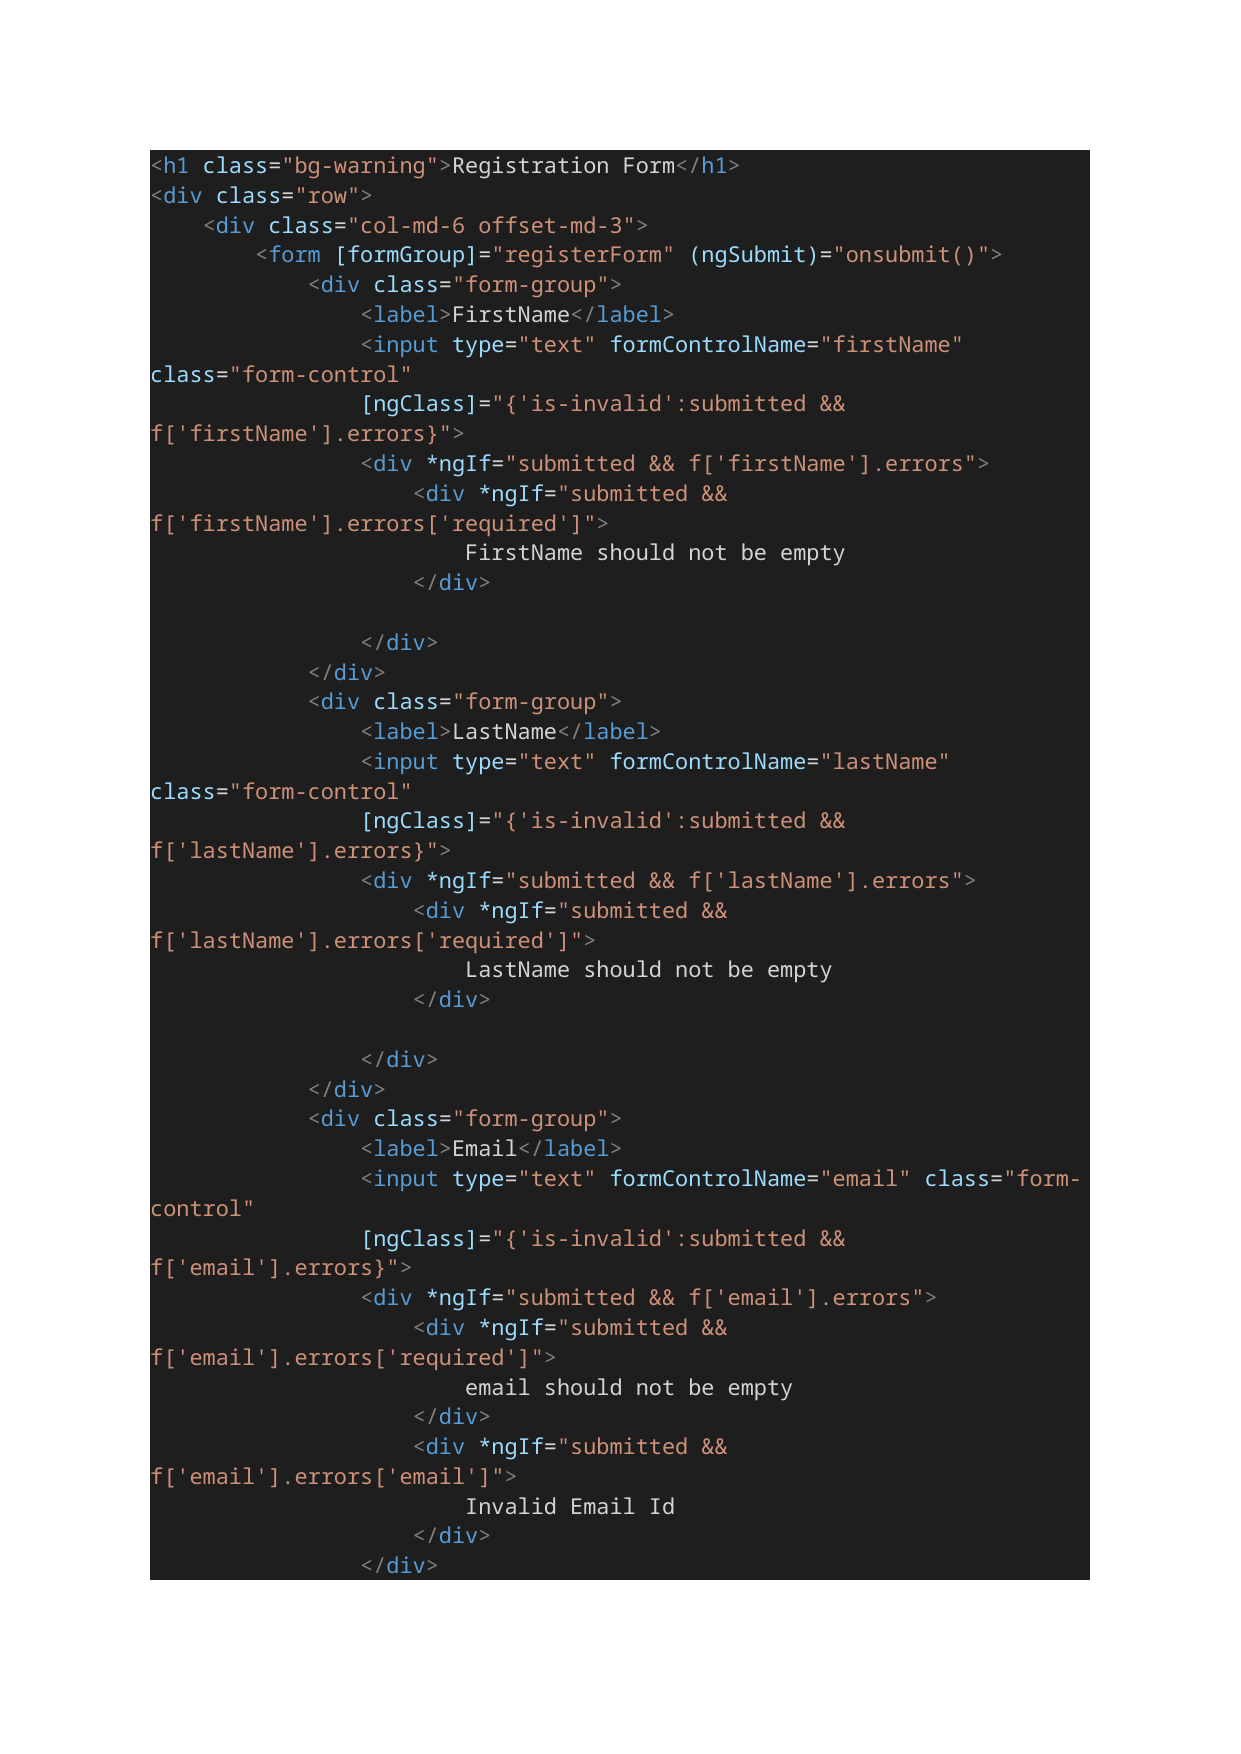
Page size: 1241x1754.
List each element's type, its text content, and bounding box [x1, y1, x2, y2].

text [ngClass]="{'is-invalid':submitted && f['firstName'].errors}"> [150, 388, 1090, 448]
text <div *ngIf="submitted && f['firstName'].errors"> [150, 448, 1090, 478]
text </div> [150, 1401, 1090, 1431]
text <div class="form-group"> [150, 1103, 1090, 1133]
text </div> [150, 627, 1090, 656]
text <div class="row"> [150, 180, 1090, 209]
text FirstName should not be empty [150, 537, 1090, 567]
text <div *ngIf="submitted && f['firstName'].errors['required']"> [150, 478, 1090, 537]
text </div> [150, 1044, 1090, 1073]
text </div> [150, 984, 1090, 1014]
text <input type="text" formControlName="firstName" class="form-control" [150, 329, 1090, 388]
text Invalid Email Id [150, 1491, 1090, 1520]
text <div class="col-md-6 offset-md-3"> [150, 209, 1090, 239]
text <div class="form-group"> [150, 686, 1090, 716]
text </div> [150, 1073, 1090, 1103]
text <div *ngIf="submitted && f['email'].errors['required']"> [150, 1312, 1090, 1371]
text <label>Email</label> [150, 1133, 1090, 1163]
text <div *ngIf="submitted && f['lastName'].errors"> [150, 865, 1090, 895]
text <h1 class="bg-warning">Registration Form</h1> [150, 150, 1090, 180]
text </div> [150, 567, 1090, 597]
text <label>LastName</label> [150, 716, 1090, 746]
text </div> [150, 1550, 1090, 1580]
text email should not be empty [150, 1371, 1090, 1401]
text <div *ngIf="submitted && f['email'].errors"> [150, 1282, 1090, 1312]
text <div class="form-group"> [150, 269, 1090, 299]
text <input type="text" formControlName="lastName" class="form-control" [150, 746, 1090, 805]
text </div> [150, 1520, 1090, 1550]
text <div *ngIf="submitted && f['email'].errors['email']"> [150, 1431, 1090, 1491]
text <label>FirstName</label> [150, 299, 1090, 329]
text <div *ngIf="submitted && f['lastName'].errors['required']"> [150, 895, 1090, 954]
text <input type="text" formControlName="email" class="form-control" [150, 1163, 1090, 1222]
text <form [formGroup]="registerForm" (ngSubmit)="onsubmit()"> [150, 239, 1090, 269]
text [ngClass]="{'is-invalid':submitted && f['lastName'].errors}"> [150, 805, 1090, 865]
text </div> [150, 656, 1090, 686]
text LastName should not be empty [150, 954, 1090, 984]
text [ngClass]="{'is-invalid':submitted && f['email'].errors}"> [150, 1222, 1090, 1282]
